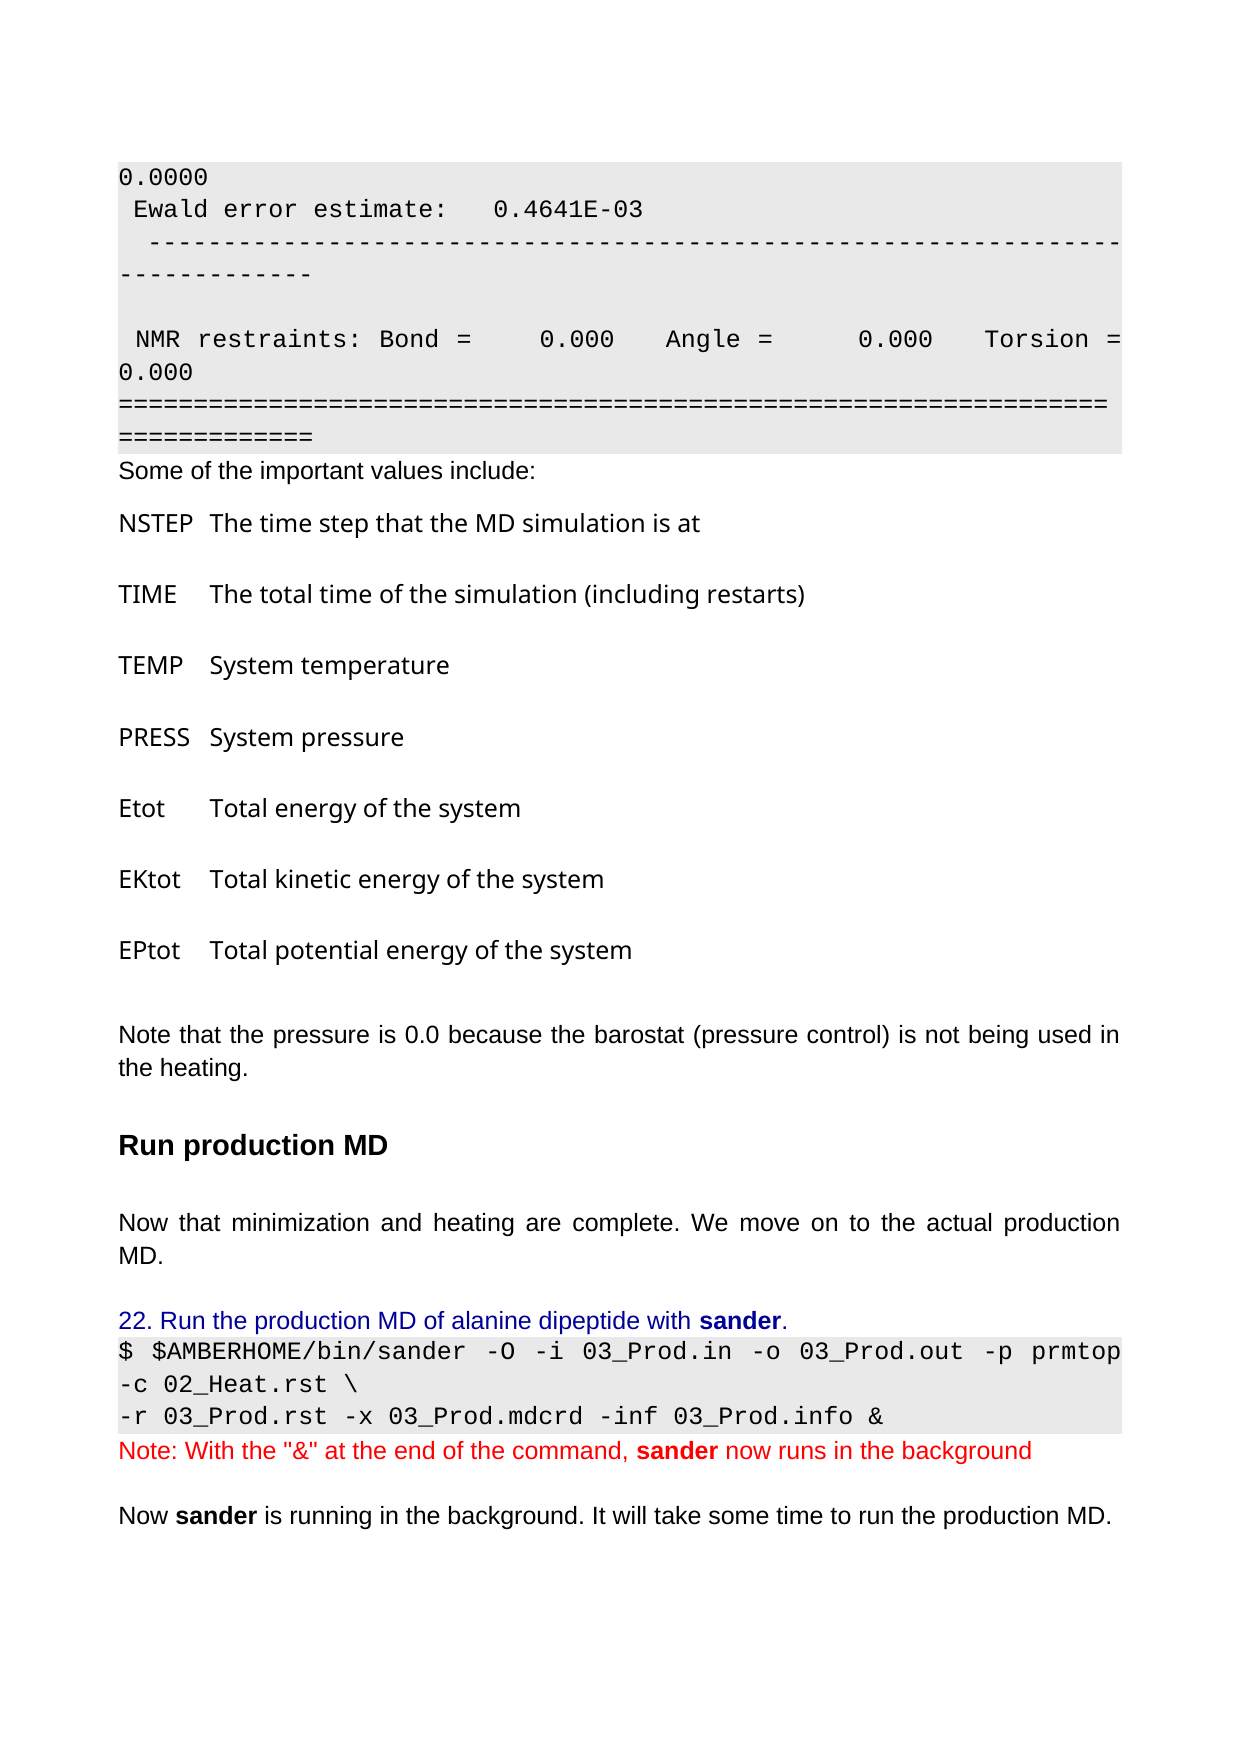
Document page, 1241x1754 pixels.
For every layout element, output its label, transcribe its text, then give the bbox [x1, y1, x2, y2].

table_cell Total energy of the system [206, 772, 1125, 843]
text $ $AMBERHOME/bin/sander -O -i 03_Prod.in -o 03_Prod.out -p prmtop -c 02_Heat.rst \ [118, 1337, 1122, 1402]
table_cell Total potential energy of the system [206, 915, 1125, 986]
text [118, 1434, 1122, 1532]
table_cell EPtot [115, 915, 206, 986]
text Now that minimization and heating are complete. We move on to the actual production MD. 22. Run the production MD of alanine dipeptide with sander. [118, 1207, 1122, 1337]
table_cell PRESS [115, 701, 206, 772]
text -r 03_Prod.rst -x 03_Prod.mdcrd -inf 03_Prod.info & [118, 1402, 1122, 1434]
table_cell Total kinetic energy of the system [206, 843, 1125, 914]
table_cell System temperature [206, 630, 1125, 701]
table_cell TEMP [115, 630, 206, 701]
text Some of the important values include: [118, 454, 1122, 487]
table_cell EKtot [115, 843, 206, 914]
table_cell Etot [115, 772, 206, 843]
table_cell The total time of the simulation (including restarts) [206, 558, 1125, 629]
table_header The time step that the MD simulation is at [206, 487, 1125, 558]
text Run production MD [118, 1112, 1122, 1177]
table_cell System pressure [206, 701, 1125, 772]
table_header NSTEP [115, 487, 206, 558]
table_cell TIME [115, 558, 206, 629]
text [118, 162, 1122, 454]
text Note that the pressure is 0.0 because the barostat (pressure control) is not being used in the heating. [118, 986, 1122, 1083]
